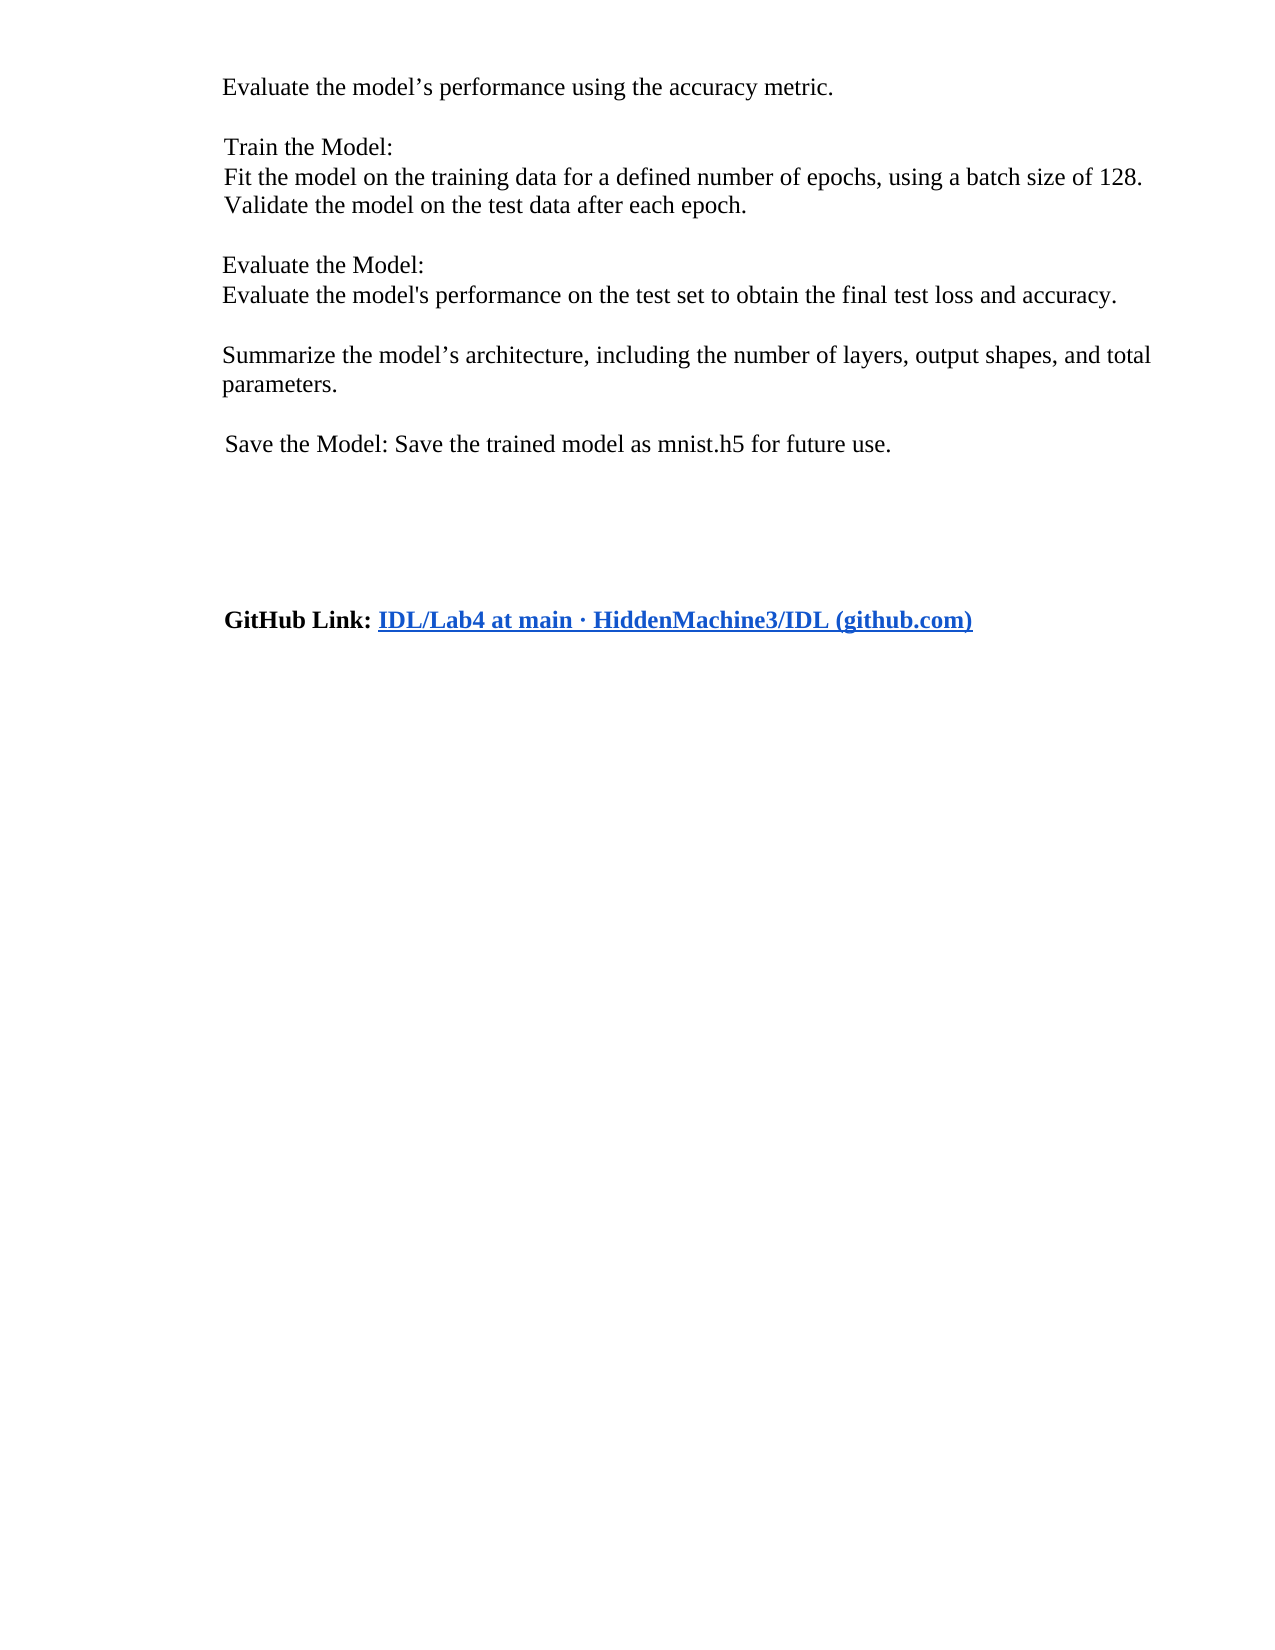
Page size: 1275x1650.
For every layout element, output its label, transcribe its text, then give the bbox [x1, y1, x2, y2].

text GitHub Link: IDL/Lab4 at main · HiddenMachine3/IDL (github.com) [224, 605, 1188, 634]
text Save the Model: Save the trained model as mnist.h5 for future use. [224, 429, 1188, 458]
text Evaluate the Model: [222, 250, 1188, 279]
text Use the Adadelta optimizer to adaptively adjust the learning rate during training. Evaluate the model’s performance using the accuracy metric. [222, 72, 1030, 101]
text Fit the model on the training data for a defined number of epochs, using a batch size of 128. Validate the model on the test data after each epoch. [224, 162, 1188, 219]
text Evaluate the model's performance on the test set to obtain the final test loss and accuracy. [222, 280, 1188, 309]
text Summarize the model’s architecture, including the number of layers, output shapes, and total parameters. [222, 340, 1188, 397]
text Train the Model: [224, 132, 1188, 161]
